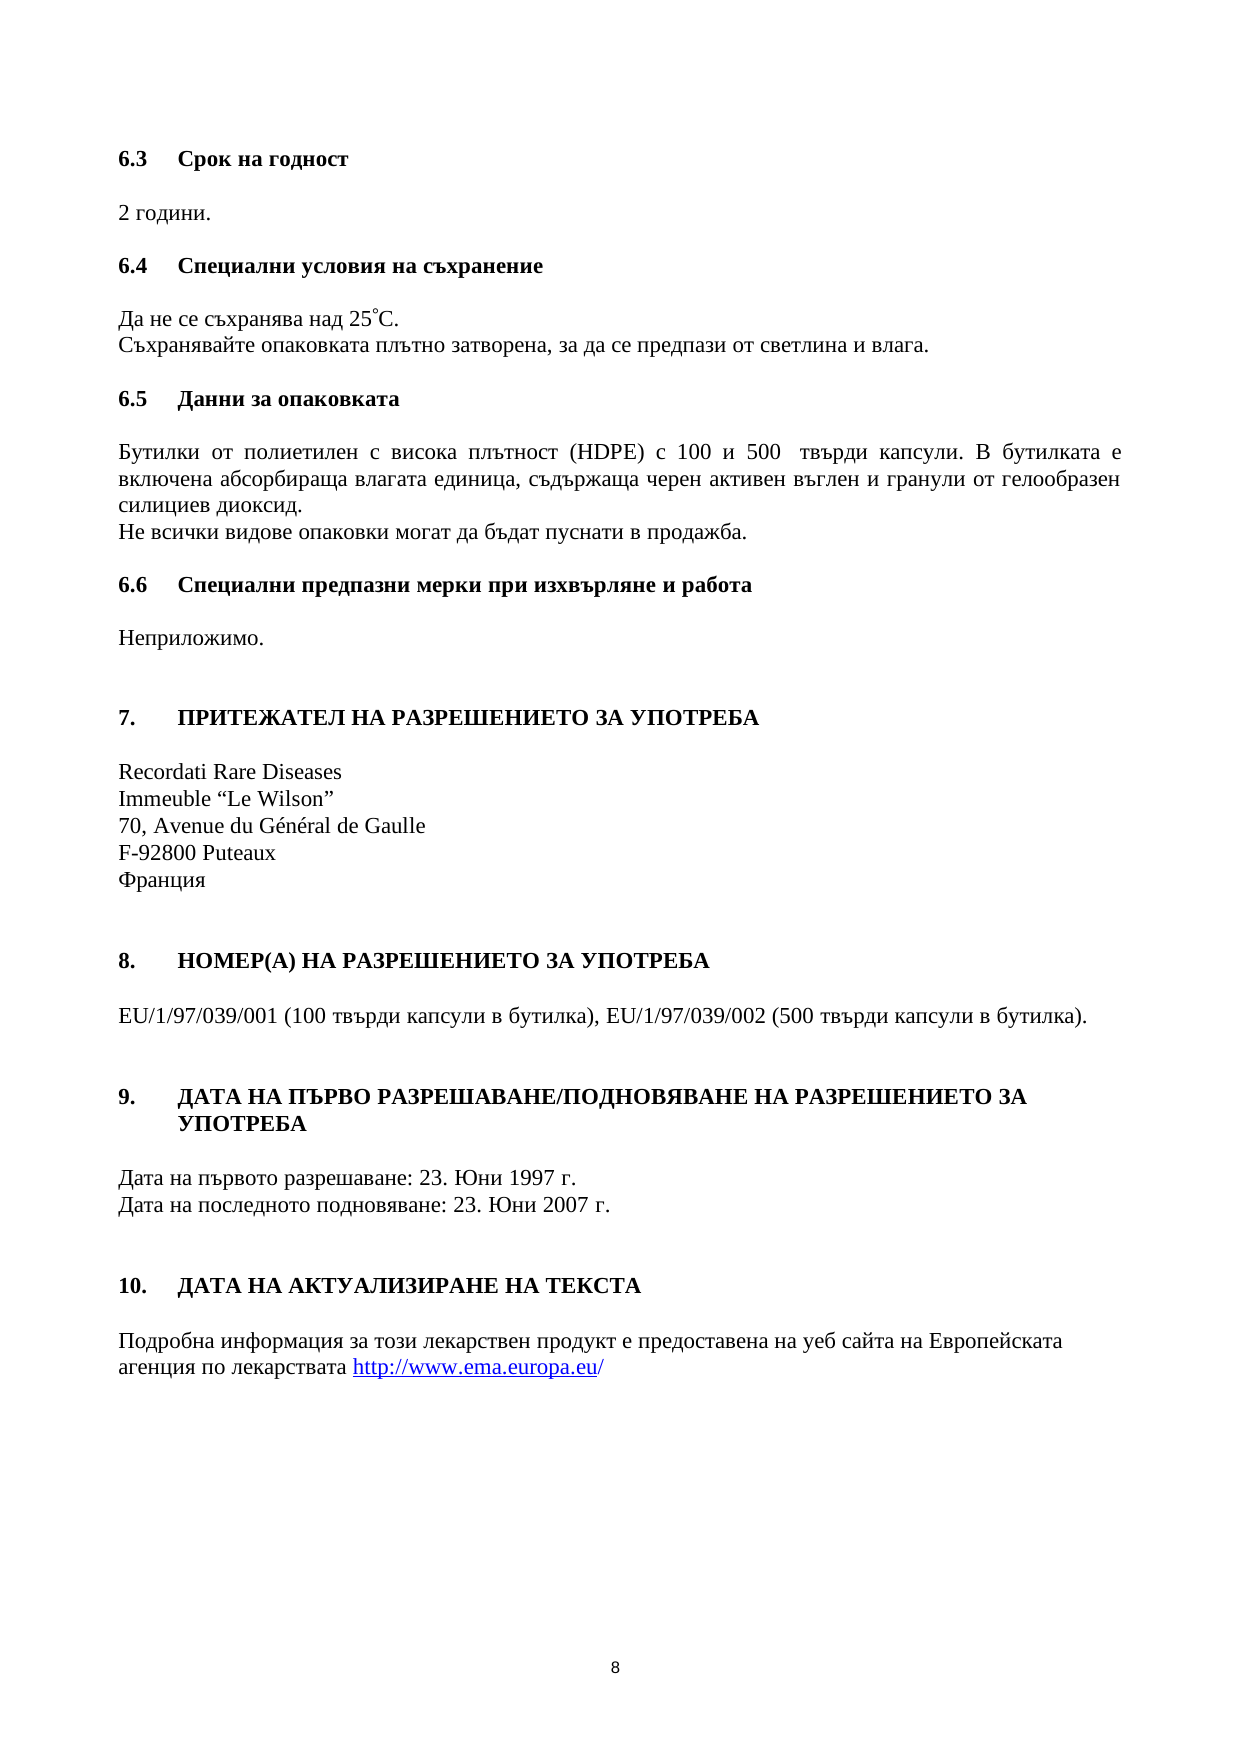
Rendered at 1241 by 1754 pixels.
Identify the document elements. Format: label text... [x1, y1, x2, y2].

text 2 години. [118, 198, 1122, 225]
text Не всички видовe опаковки могат да бъдат пуснати в продажба. [118, 518, 1122, 544]
text Да не се съхранява над 25C. [118, 304, 1122, 331]
text 10. ДАТА НА АКТУАЛИЗИРАНЕ НА ТЕКСТА [118, 1272, 1122, 1299]
text 6.3 Срок на годност [118, 145, 1122, 172]
text 70, Avenue du Général de Gaulle [118, 812, 1122, 839]
text 6.4 Специални условия на съхранение [118, 251, 1122, 278]
text Recordati Rare Diseases [118, 758, 1122, 785]
text Дата на първото разрешаване: 23. Юни 1997 г. [118, 1164, 1122, 1191]
text 8. НОМЕР(А) НА РАЗРЕШЕНИЕТО ЗА УПОТРЕБА [118, 947, 1122, 974]
text F-92800 Puteaux [118, 839, 1122, 866]
text 6.6 Специални предпазни мерки при изхвърляне и работа [118, 571, 1122, 597]
text Immeuble “Le Wilson” [118, 785, 1122, 812]
text Неприложимо. [118, 624, 1122, 650]
text 9. ДАТА НА ПЪРВО РАЗРЕШАВАНЕ/ПОДНОВЯВАНЕ НА РАЗРЕШЕНИЕТО ЗА УПОТРЕБА [118, 1083, 1122, 1137]
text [118, 1326, 1122, 1379]
text Дата на последното подновяване: 23. Юни 2007 г. [118, 1191, 1122, 1218]
text 7. ПРИТЕЖАТЕЛ НА РАЗРЕШЕНИЕТО ЗА УПОТРЕБА [118, 703, 1122, 731]
text Бутилки от полиетилен с висока плътност (HDPE) с 100 и 500 твърди капсули. В бутилката е включена абсорбираща влагата единица, съдържаща черен активен въглен и гранули от гелообразен силициев диоксид. [118, 438, 1122, 518]
text EU/1/97/039/001 (100 твърди капсули в бутилка), EU/1/97/039/002 (500 твърди капсули в бутилка). [118, 1001, 1122, 1028]
list Данни за опаковката [118, 385, 1122, 411]
text Съхранявайте опаковката плътно затворена, за да се предпази от светлина и влага. [118, 331, 1122, 358]
text Франция [118, 866, 1122, 893]
